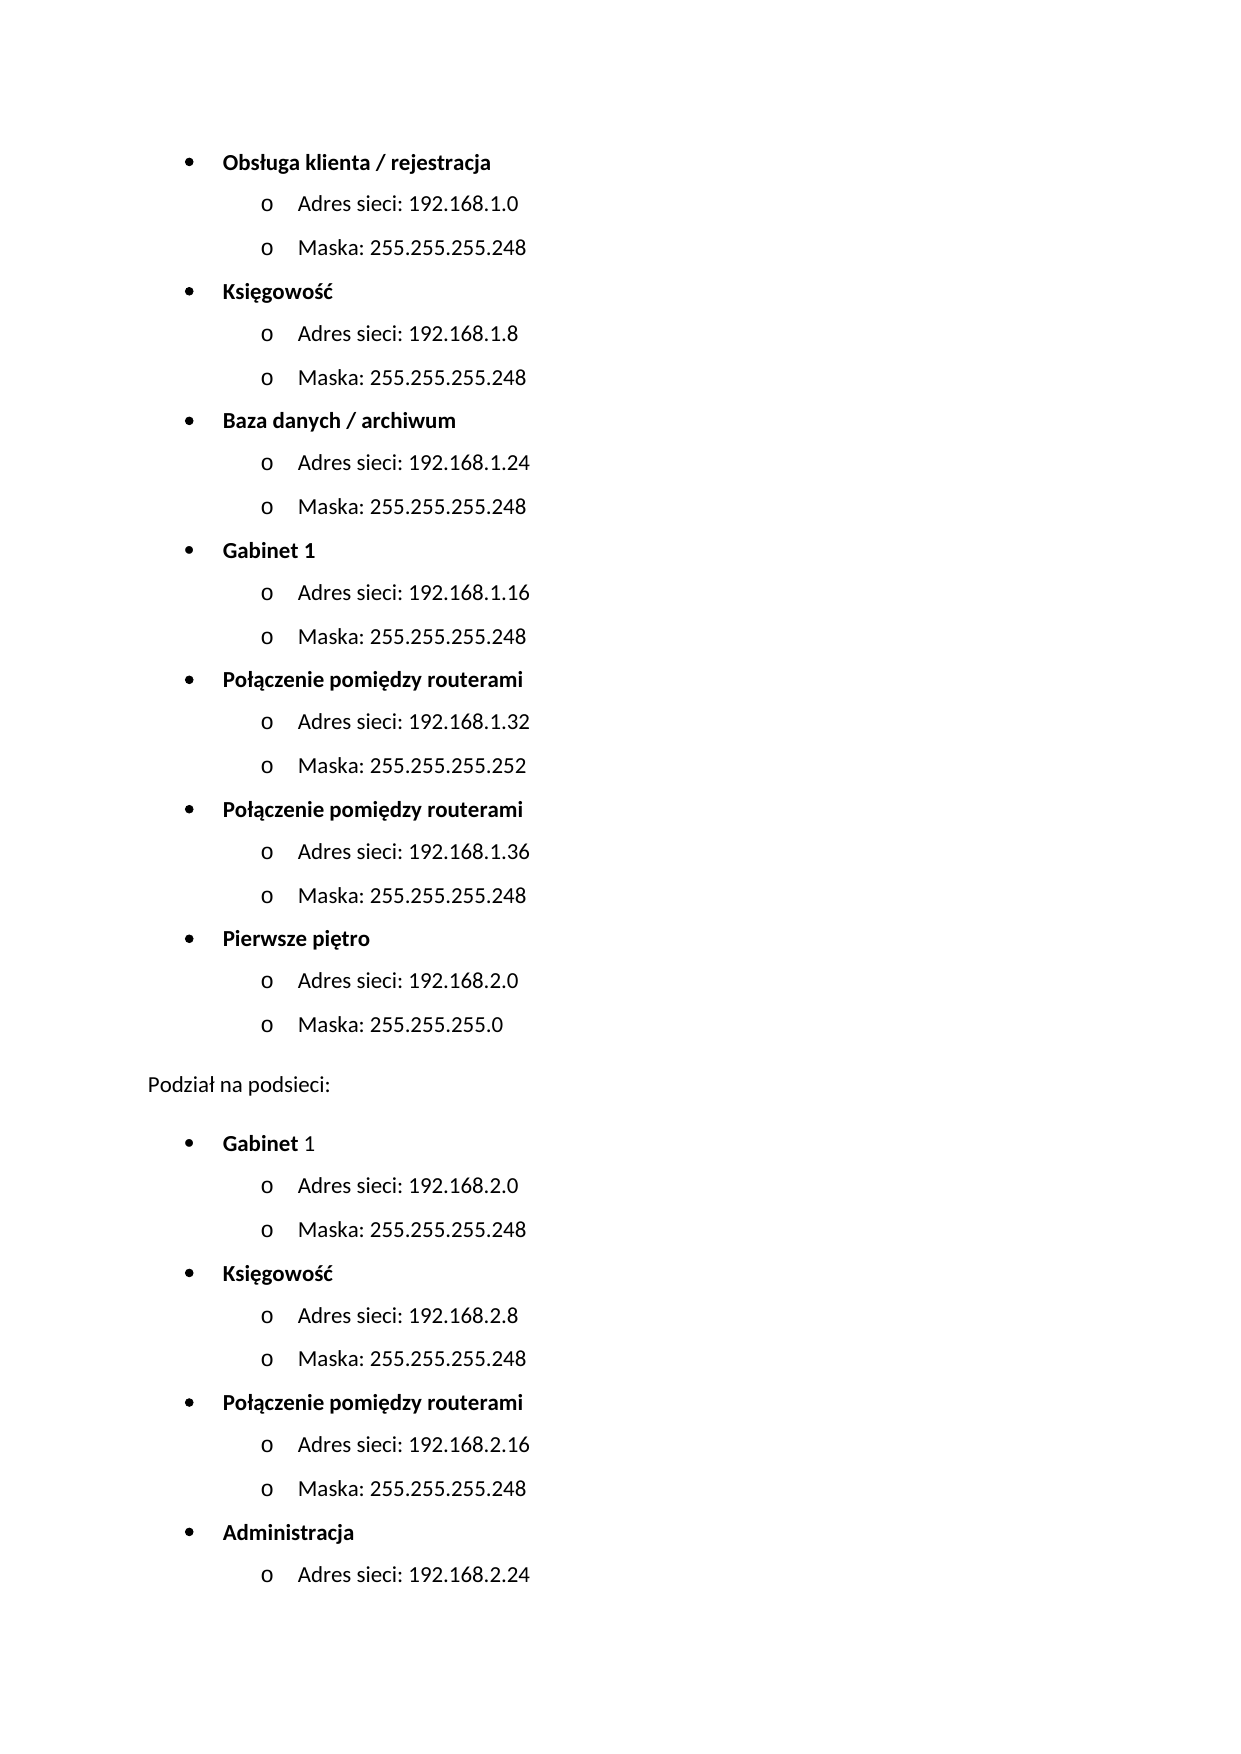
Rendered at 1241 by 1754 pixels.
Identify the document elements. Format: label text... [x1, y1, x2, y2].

list Maska: 255.255.255.248 [260, 233, 1093, 262]
list Pierwsze piętro [185, 924, 1093, 952]
list Maska: 255.255.255.248 [260, 1215, 1093, 1244]
list Połączenie pomiędzy routerami [185, 666, 1093, 693]
list Adres sieci: 192.168.2.24 [260, 1560, 1093, 1589]
list Maska: 255.255.255.248 [260, 1344, 1093, 1374]
list Obsługa klienta / rejestracja [185, 148, 1093, 176]
list Gabinet 1 [185, 1129, 1093, 1157]
list Maska: 255.255.255.248 [260, 881, 1093, 910]
list Gabinet 1 [185, 536, 1093, 564]
list Księgowość [185, 277, 1093, 305]
list Adres sieci: 192.168.1.32 [260, 707, 1093, 737]
list Księgowość [185, 1259, 1093, 1287]
list Adres sieci: 192.168.1.36 [260, 837, 1093, 866]
list Adres sieci: 192.168.1.8 [260, 319, 1093, 348]
list Maska: 255.255.255.248 [260, 363, 1093, 392]
list Maska: 255.255.255.248 [260, 1474, 1093, 1503]
list Maska: 255.255.255.248 [260, 492, 1093, 521]
list Połączenie pomiędzy routerami [185, 795, 1093, 823]
list Połączenie pomiędzy routerami [185, 1388, 1093, 1416]
list Baza danych / archiwum [185, 407, 1093, 434]
list Adres sieci: 192.168.2.8 [260, 1301, 1093, 1330]
text Podział na podsieci: [148, 1071, 1093, 1099]
list Adres sieci: 192.168.2.16 [260, 1430, 1093, 1459]
list Adres sieci: 192.168.1.24 [260, 448, 1093, 478]
list Adres sieci: 192.168.2.0 [260, 966, 1093, 996]
list Adres sieci: 192.168.2.0 [260, 1171, 1093, 1200]
list Administracja [185, 1518, 1093, 1546]
list Adres sieci: 192.168.1.0 [260, 189, 1093, 219]
list Maska: 255.255.255.252 [260, 751, 1093, 780]
list Maska: 255.255.255.0 [260, 1010, 1093, 1039]
list Adres sieci: 192.168.1.16 [260, 578, 1093, 607]
list Maska: 255.255.255.248 [260, 622, 1093, 651]
